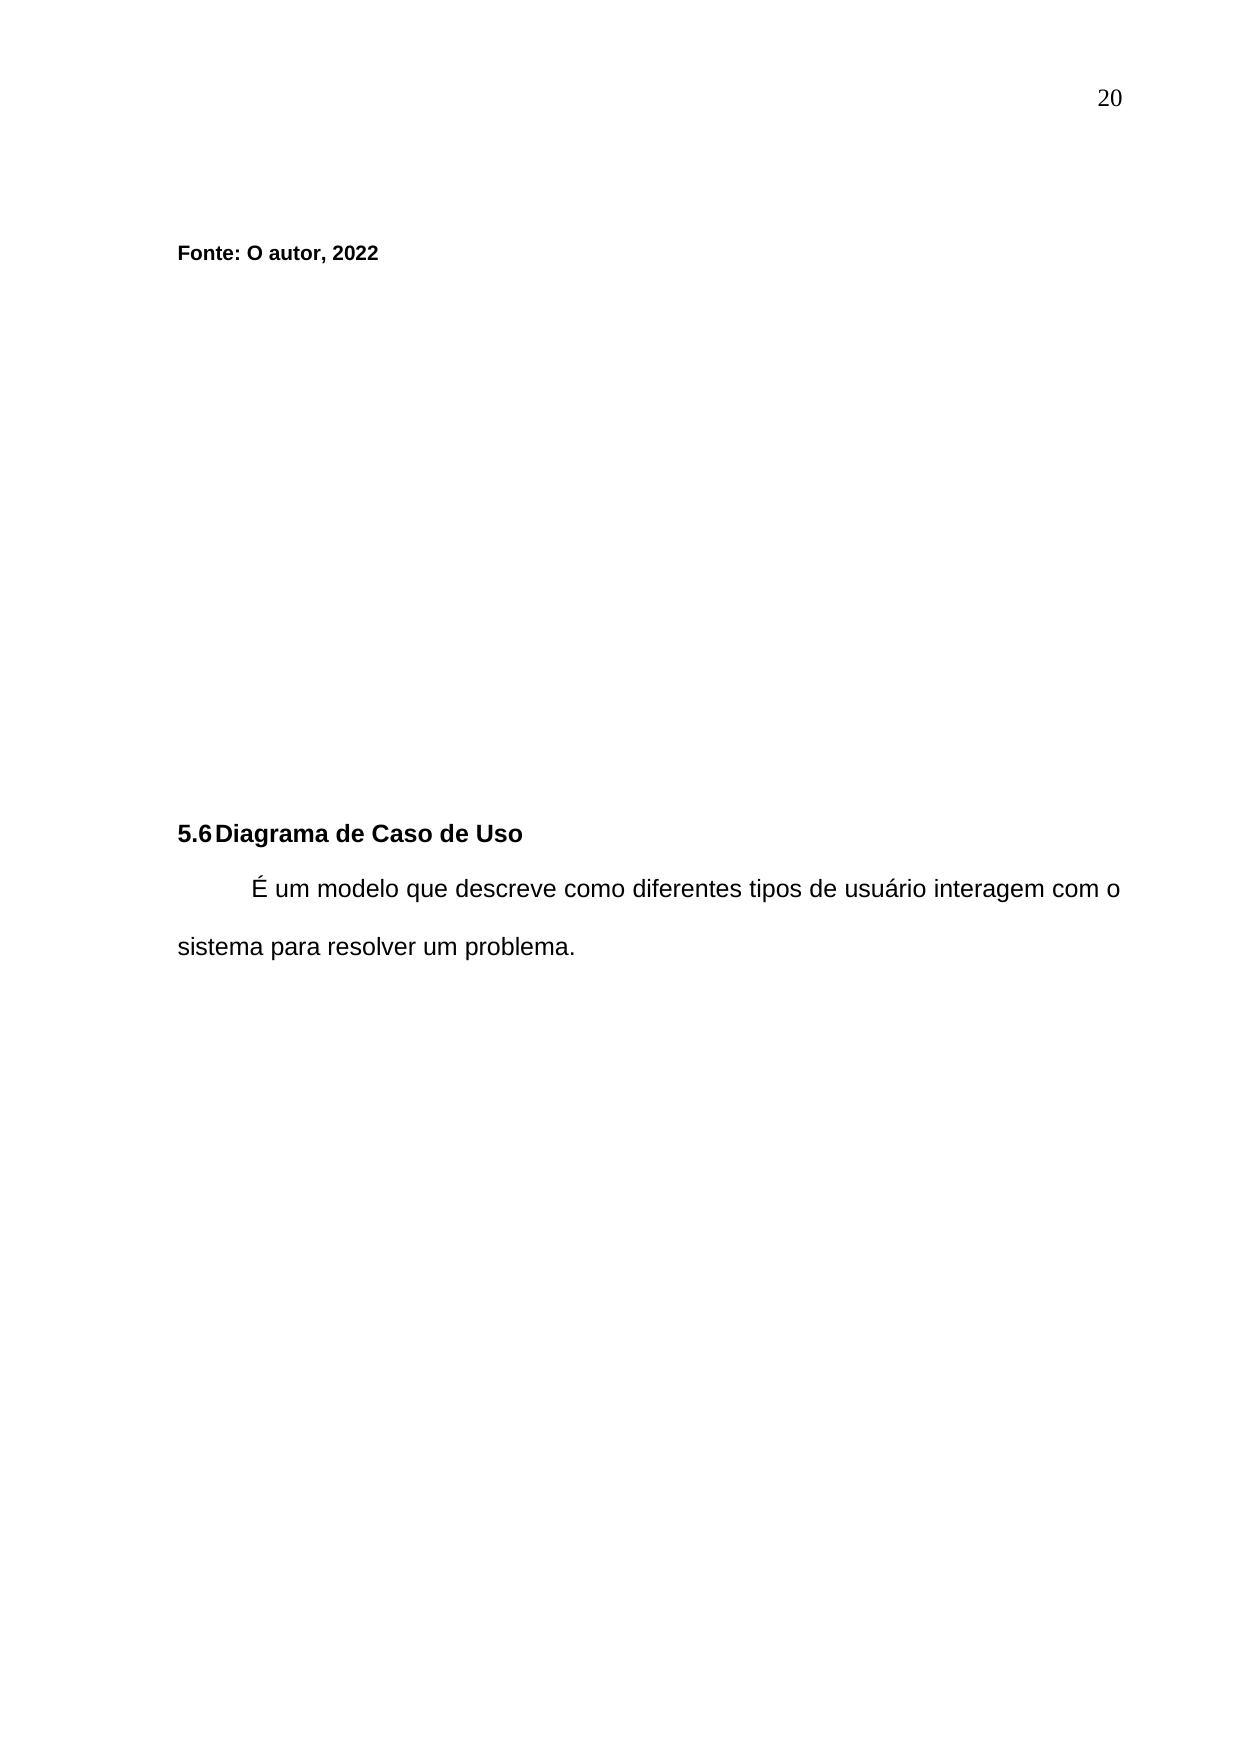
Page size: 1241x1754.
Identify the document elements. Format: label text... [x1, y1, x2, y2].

text É um modelo que descreve como diferentes tipos de usuário interagem com o sistema para resolver um problema. [177, 874, 1122, 961]
text Fonte: O autor, 2022 [177, 241, 1122, 265]
subtitle Diagrama de Caso de Uso [177, 819, 1122, 847]
